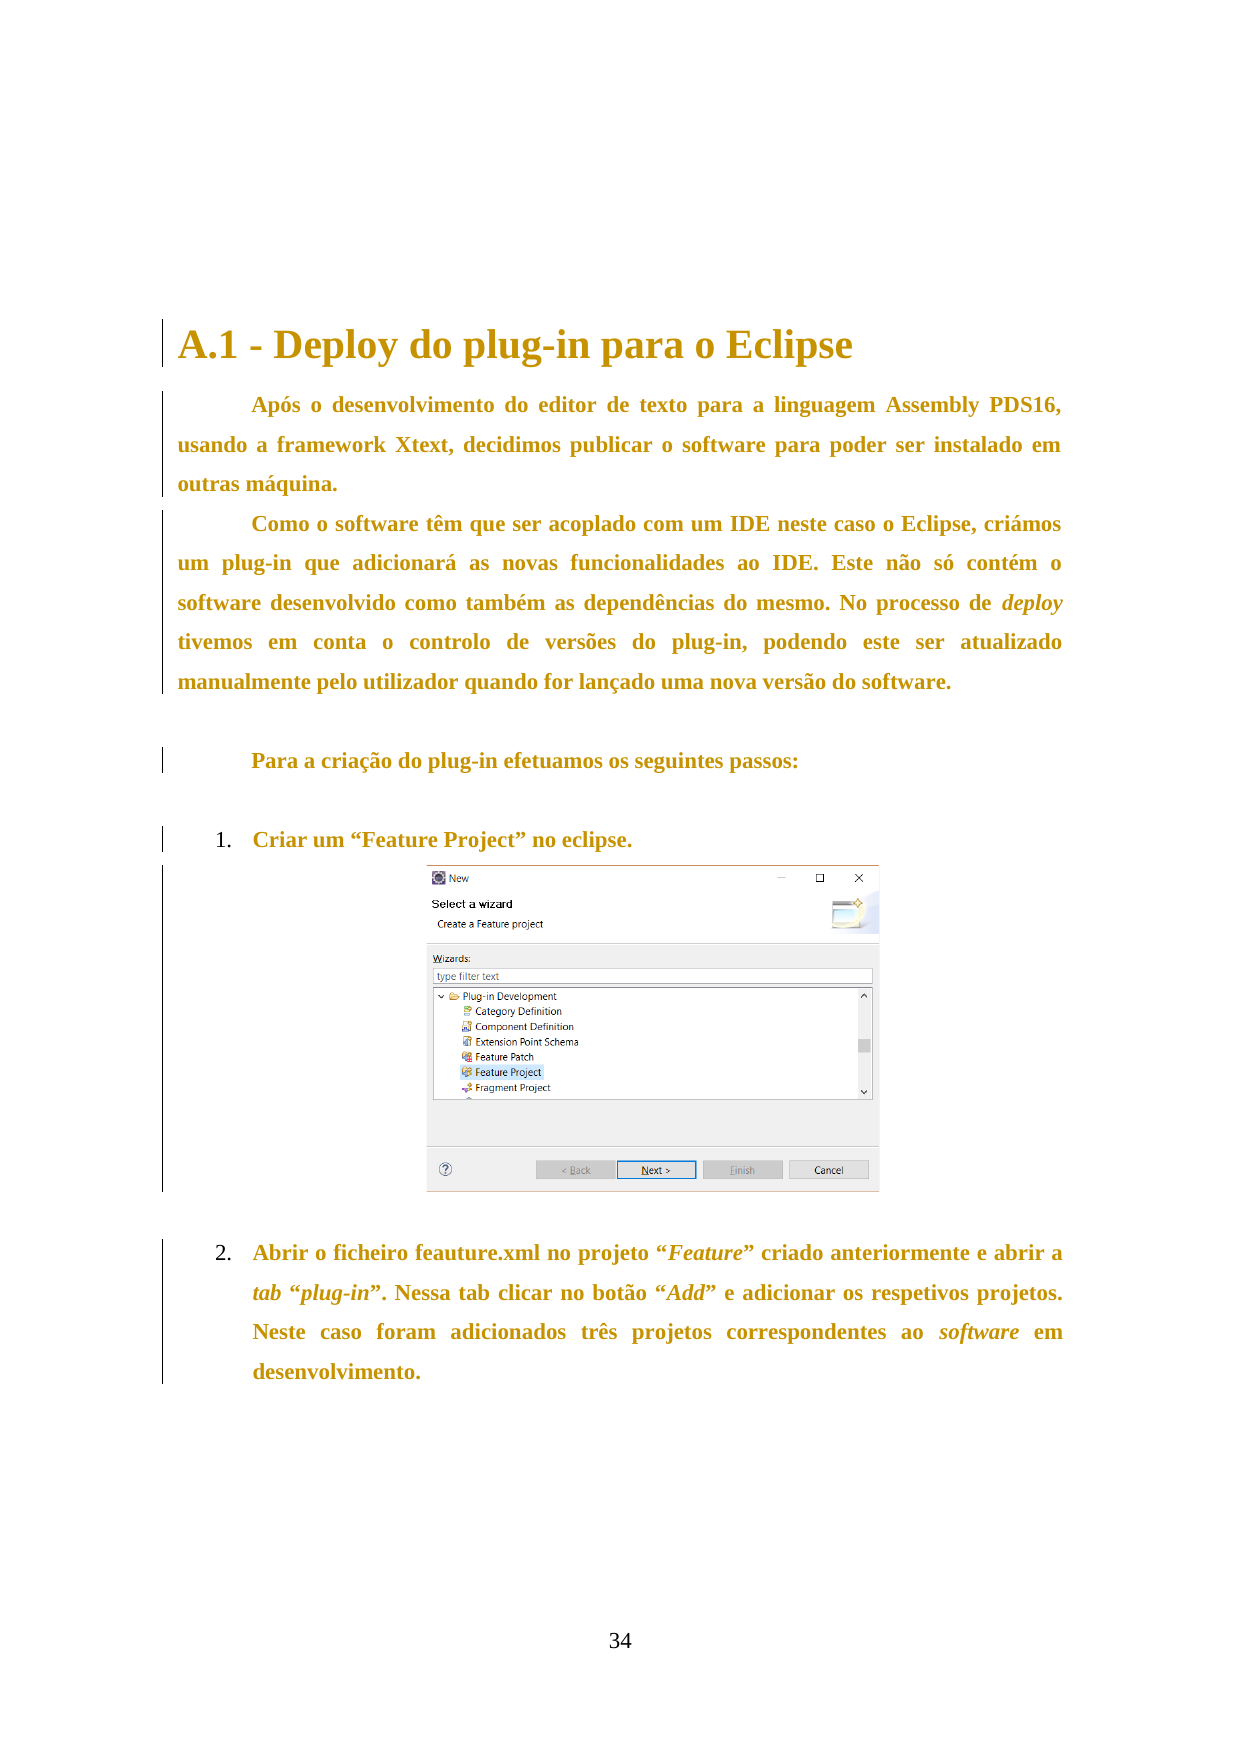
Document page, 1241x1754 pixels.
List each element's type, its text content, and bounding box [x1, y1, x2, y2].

list Criar um “Feature Project” no eclipse. [215, 826, 1063, 852]
text Após o desenvolvimento do editor de texto para a linguagem Assembly PDS16, usando a framework Xtext, decidimos publicar o software para poder ser instalado em outras máquina. [177, 391, 1063, 497]
text Como o software têm que ser acoplado com um IDE neste caso o Eclipse, criámos um plug-in que adicionará as novas funcionalidades ao IDE. Este não só contém o software desenvolvido como também as dependências do mesmo. No processo de deploy tivemos em conta o controlo de versões do plug-in, podendo este ser atualizado manualmente pelo utilizador quando for lançado uma nova versão do software. [177, 510, 1063, 694]
text A.1 - Deploy do plug-in para o Eclipse [177, 319, 1063, 367]
text Para a criação do plug-in efetuamos os seguintes passos: [177, 747, 1063, 773]
picture [426, 865, 880, 1192]
list Abrir o ficheiro feauture.xml no projeto “Feature” criado anteriormente e abrir a tab “plug-in”. Nessa tab clicar no botão “Add” e adicionar os respetivos projetos. Neste caso foram adicionados três projetos correspondentes ao software em desenvolvimento. [215, 1239, 1063, 1384]
